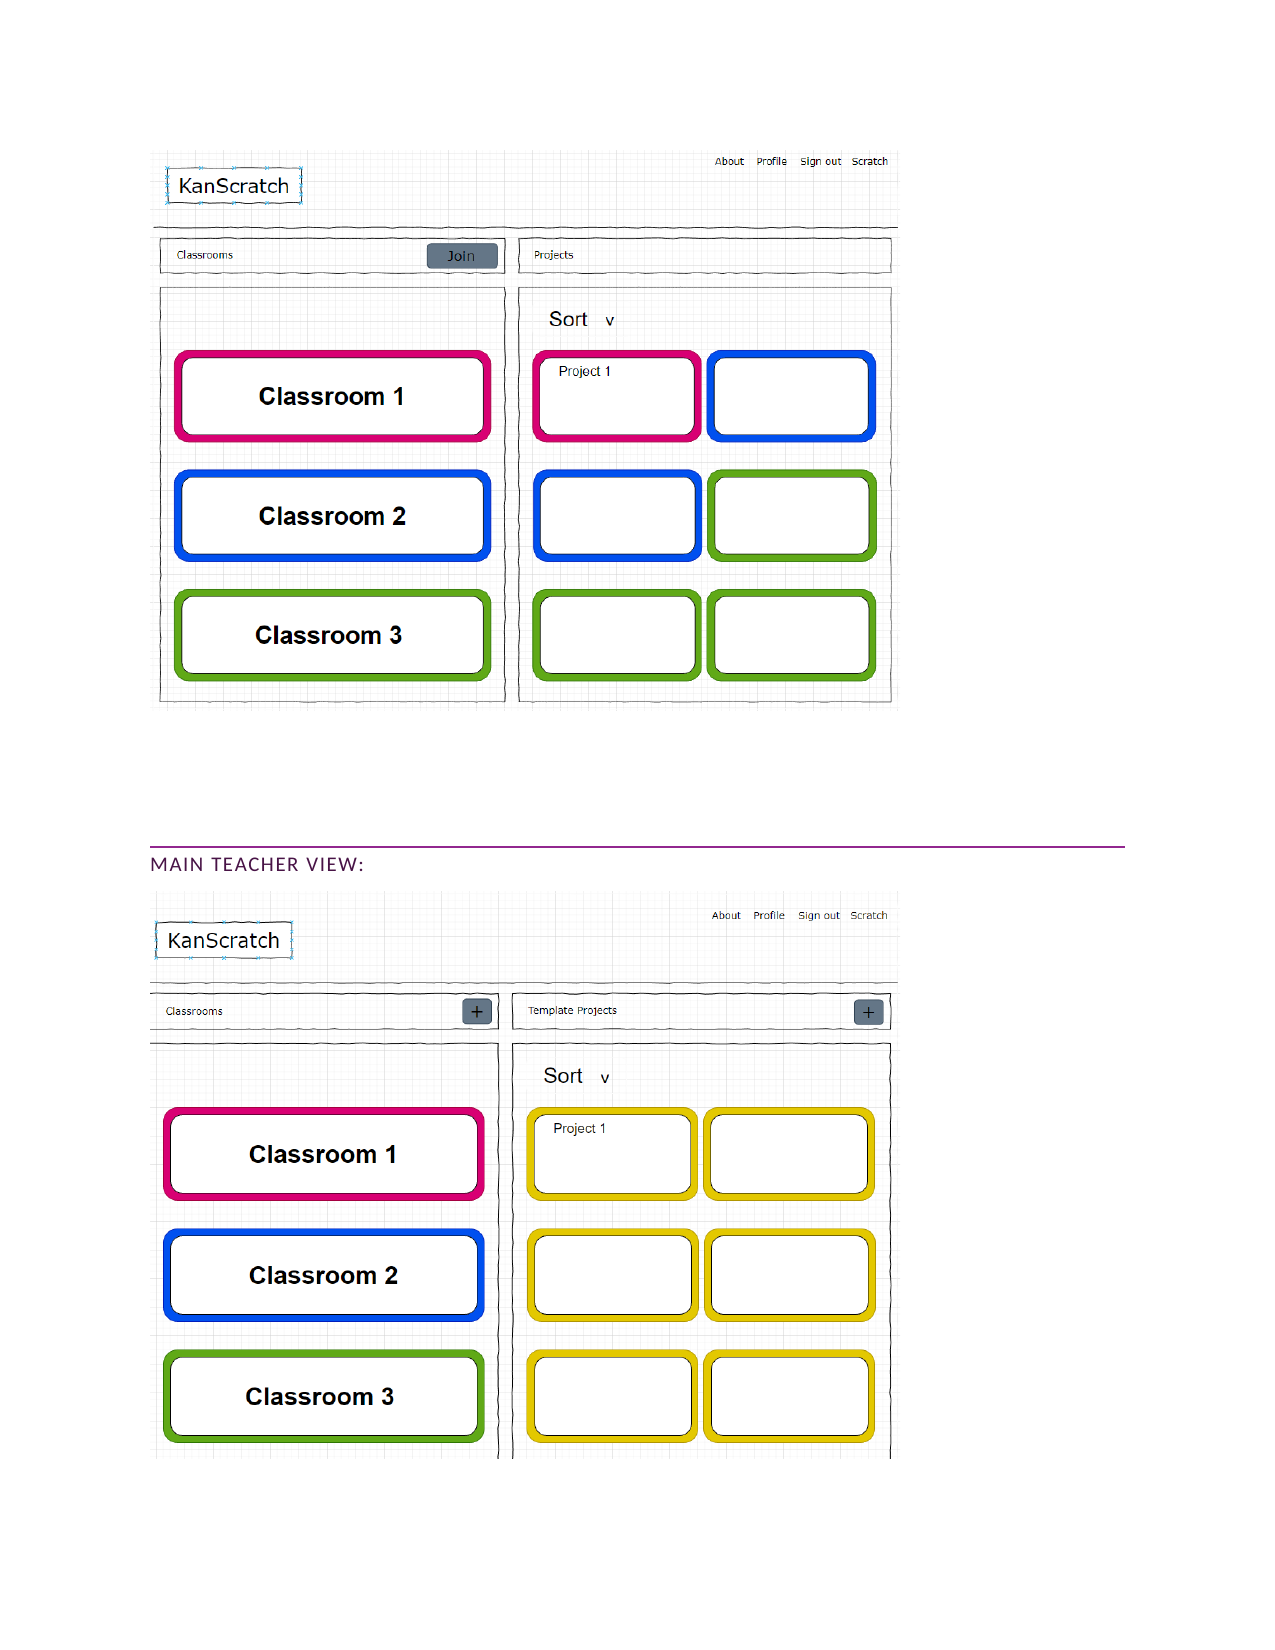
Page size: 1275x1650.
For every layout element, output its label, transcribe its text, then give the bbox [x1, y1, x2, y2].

picture [150, 891, 901, 1459]
picture [150, 150, 901, 711]
subtitle Main teacher view: [150, 848, 1125, 877]
